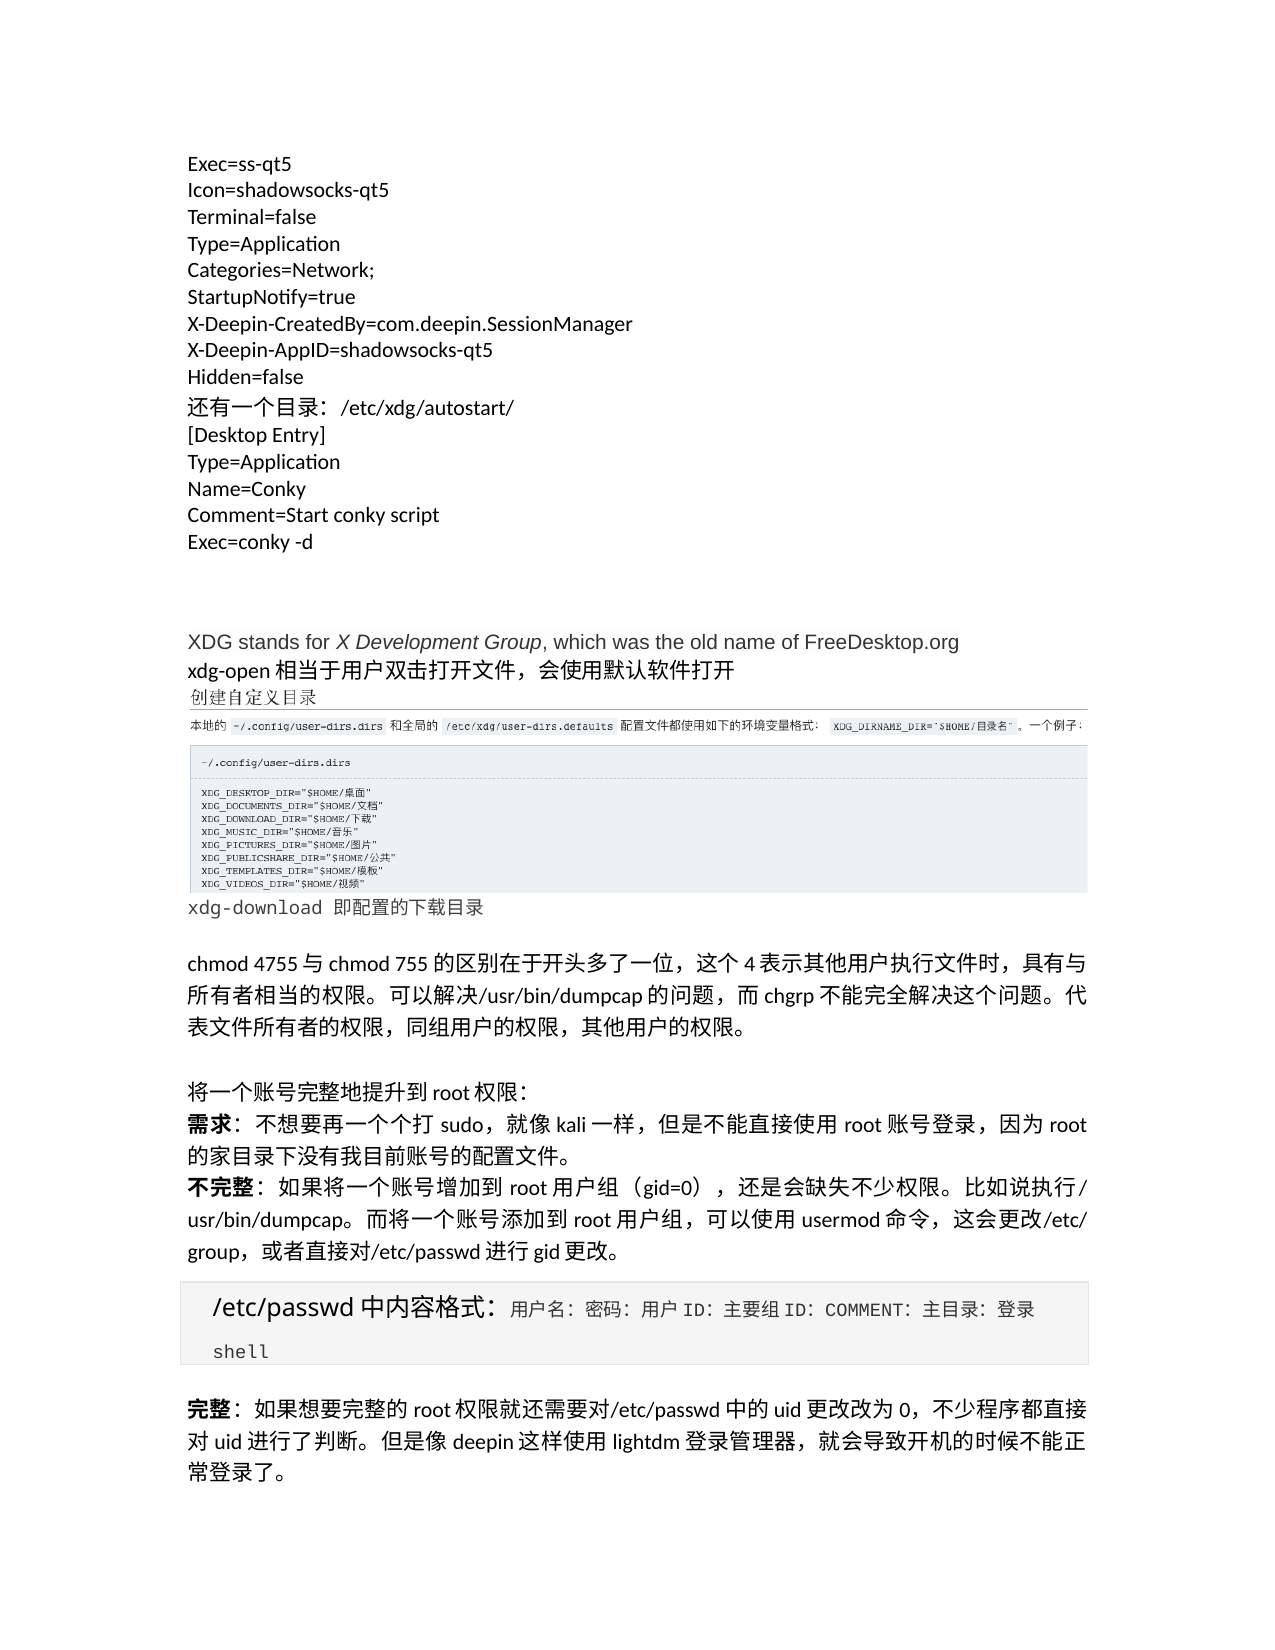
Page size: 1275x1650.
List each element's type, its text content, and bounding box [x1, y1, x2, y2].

text Icon=shadowsocks-qt5 [187, 177, 1087, 203]
text StartupNotify=true [187, 283, 1087, 310]
text X-Deepin-CreatedBy=com.deepin.SessionManager [187, 310, 1087, 337]
text 将一个账号完整地提升到root权限： [187, 1075, 1087, 1107]
text chmod 4755与chmod 755 的区别在于开头多了一位，这个4表示其他用户执行文件时，具有与所有者相当的权限。可以解决/usr/bin/dumpcap的问题，而chgrp不能完全解决这个问题。代表文件所有者的权限，同组用户的权限，其他用户的权限。 [187, 946, 1087, 1041]
text xdg-open 相当于用户双击打开文件，会使用默认软件打开 [187, 653, 1087, 685]
text [Desktop Entry] [187, 422, 1087, 448]
picture [187, 685, 1088, 893]
text XDG stands for X Development Group, which was the old name of FreeDesktop.org [187, 629, 1087, 653]
text Hidden=false [187, 363, 1087, 390]
text Type=Application [187, 448, 1087, 475]
text 不完整：如果将一个账号增加到root用户组（gid=0），还是会缺失不少权限。比如说执行/usr/bin/dumpcap。而将一个账号添加到root用户组，可以使用usermod命令，这会更改/etc/group，或者直接对/etc/passwd进行gid更改。 [187, 1170, 1087, 1265]
text /etc/passwd中内容格式：用户名：密码：用户ID：主要组ID：COMMENT：主目录：登录shell [181, 1283, 1088, 1364]
text Exec=ss-qt5 [187, 150, 1087, 177]
text xdg-download 即配置的下载目录 [187, 893, 1087, 920]
text 需求：不想要再一个个打sudo，就像kali一样，但是不能直接使用root账号登录，因为root的家目录下没有我目前账号的配置文件。 [187, 1107, 1087, 1170]
text Terminal=false [187, 203, 1087, 230]
text Exec=conky -d [187, 528, 1087, 555]
text Comment=Start conky script [187, 502, 1087, 528]
text Categories=Network; [187, 257, 1087, 283]
text Type=Application [187, 230, 1087, 257]
text 还有一个目录：/etc/xdg/autostart/ [187, 390, 1087, 422]
text X-Deepin-AppID=shadowsocks-qt5 [187, 337, 1087, 363]
text 完整：如果想要完整的root权限就还需要对/etc/passwd中的uid更改改为0，不少程序都直接对uid进行了判断。但是像deepin这样使用lightdm登录管理器，就会导致开机的时候不能正常登录了。 [187, 1392, 1087, 1487]
text Name=Conky [187, 475, 1087, 502]
